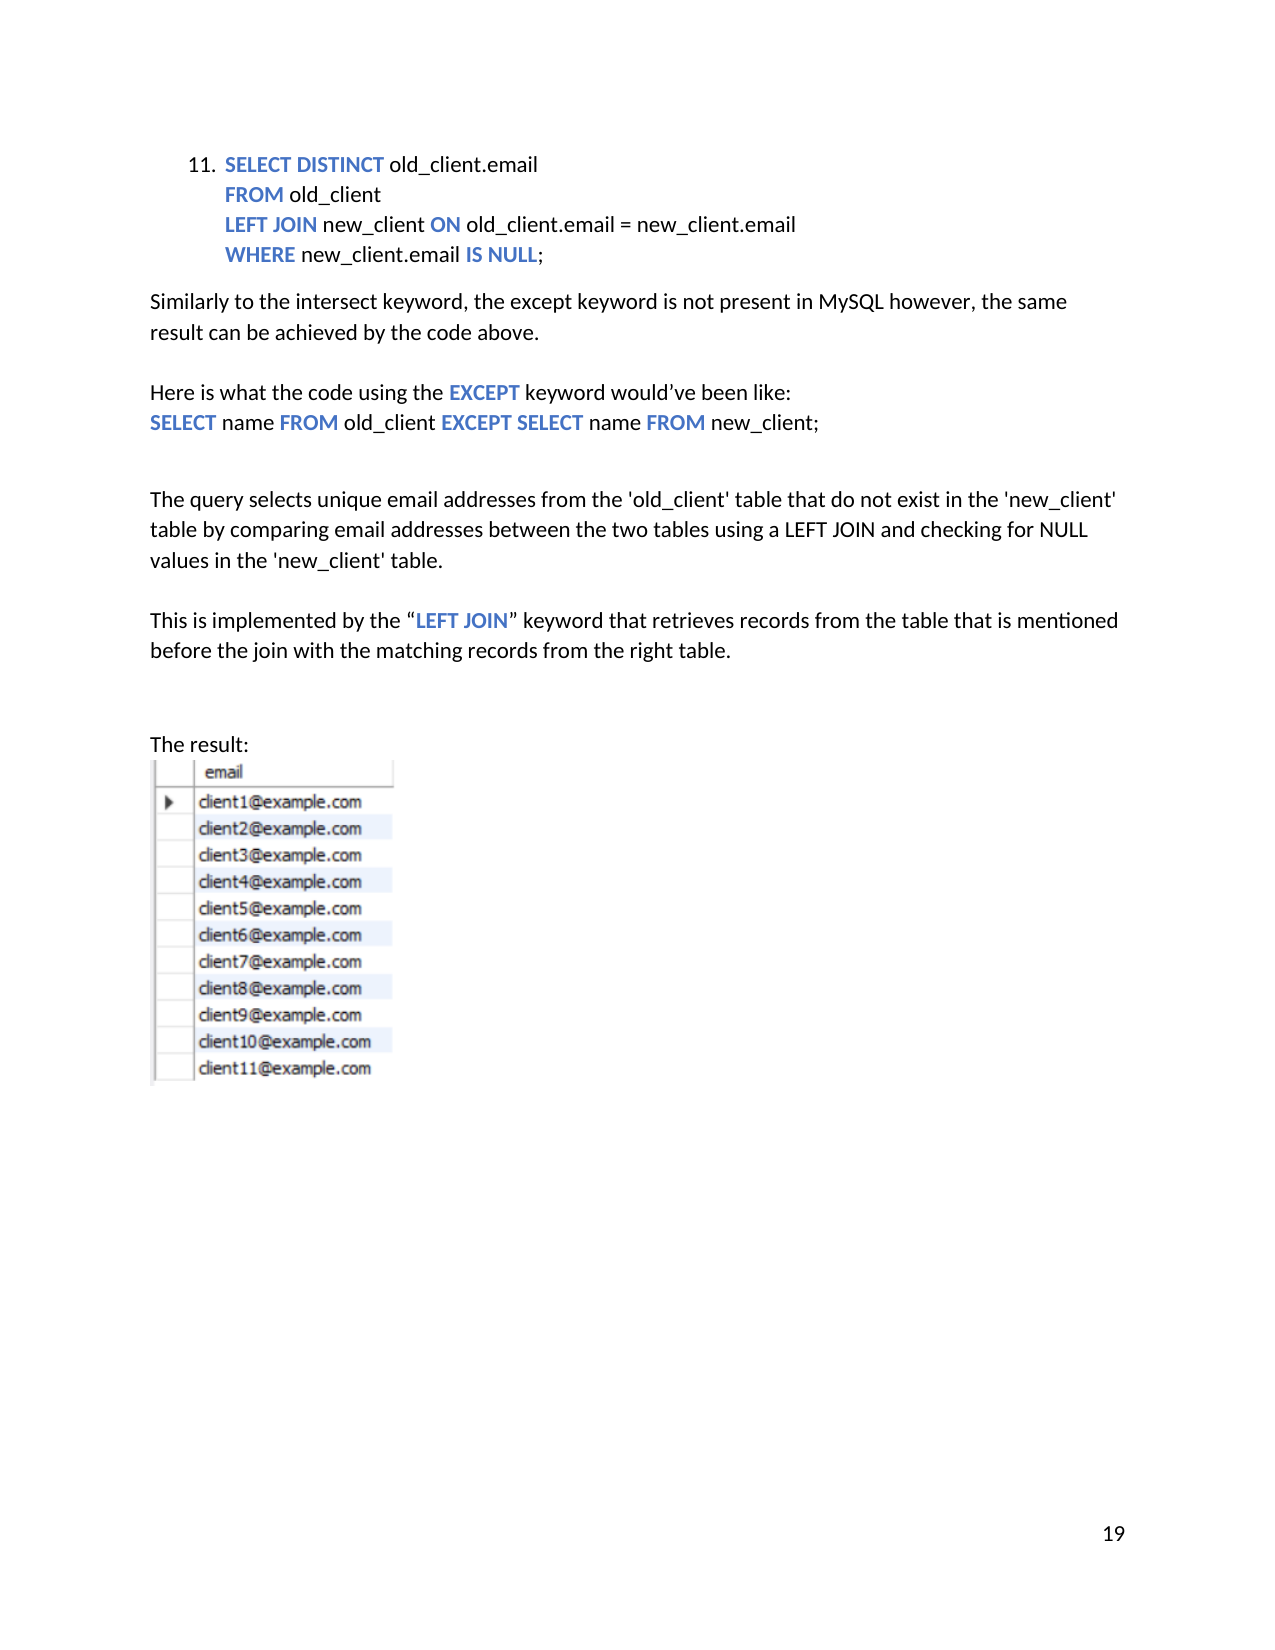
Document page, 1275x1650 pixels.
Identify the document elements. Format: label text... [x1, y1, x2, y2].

list SELECT DISTINCT old_client.email FROM old_client LEFT JOIN new_client ON old_client.email = new_client.email WHERE new_client.email IS NULL; [187, 150, 1125, 269]
text Similarly to the intersect keyword, the except keyword is not present in MySQL however, the same result can be achieved by the code above. Here is what the code using the EXCEPT keyword would’ve been like: SELECT name FROM old_client EXCEPT SELECT name FROM new_client; [150, 287, 1125, 467]
picture [150, 760, 398, 1086]
text The query selects unique email addresses from the 'old_client' table that do not exist in the 'new_client' table by comparing email addresses between the two tables using a LEFT JOIN and checking for NULL values in the 'new_client' table. This is implemented by the “LEFT JOIN” keyword that retrieves records from the table that is mentioned before the join with the matching records from the right table. [150, 485, 1125, 664]
text The result: [150, 730, 1125, 1085]
